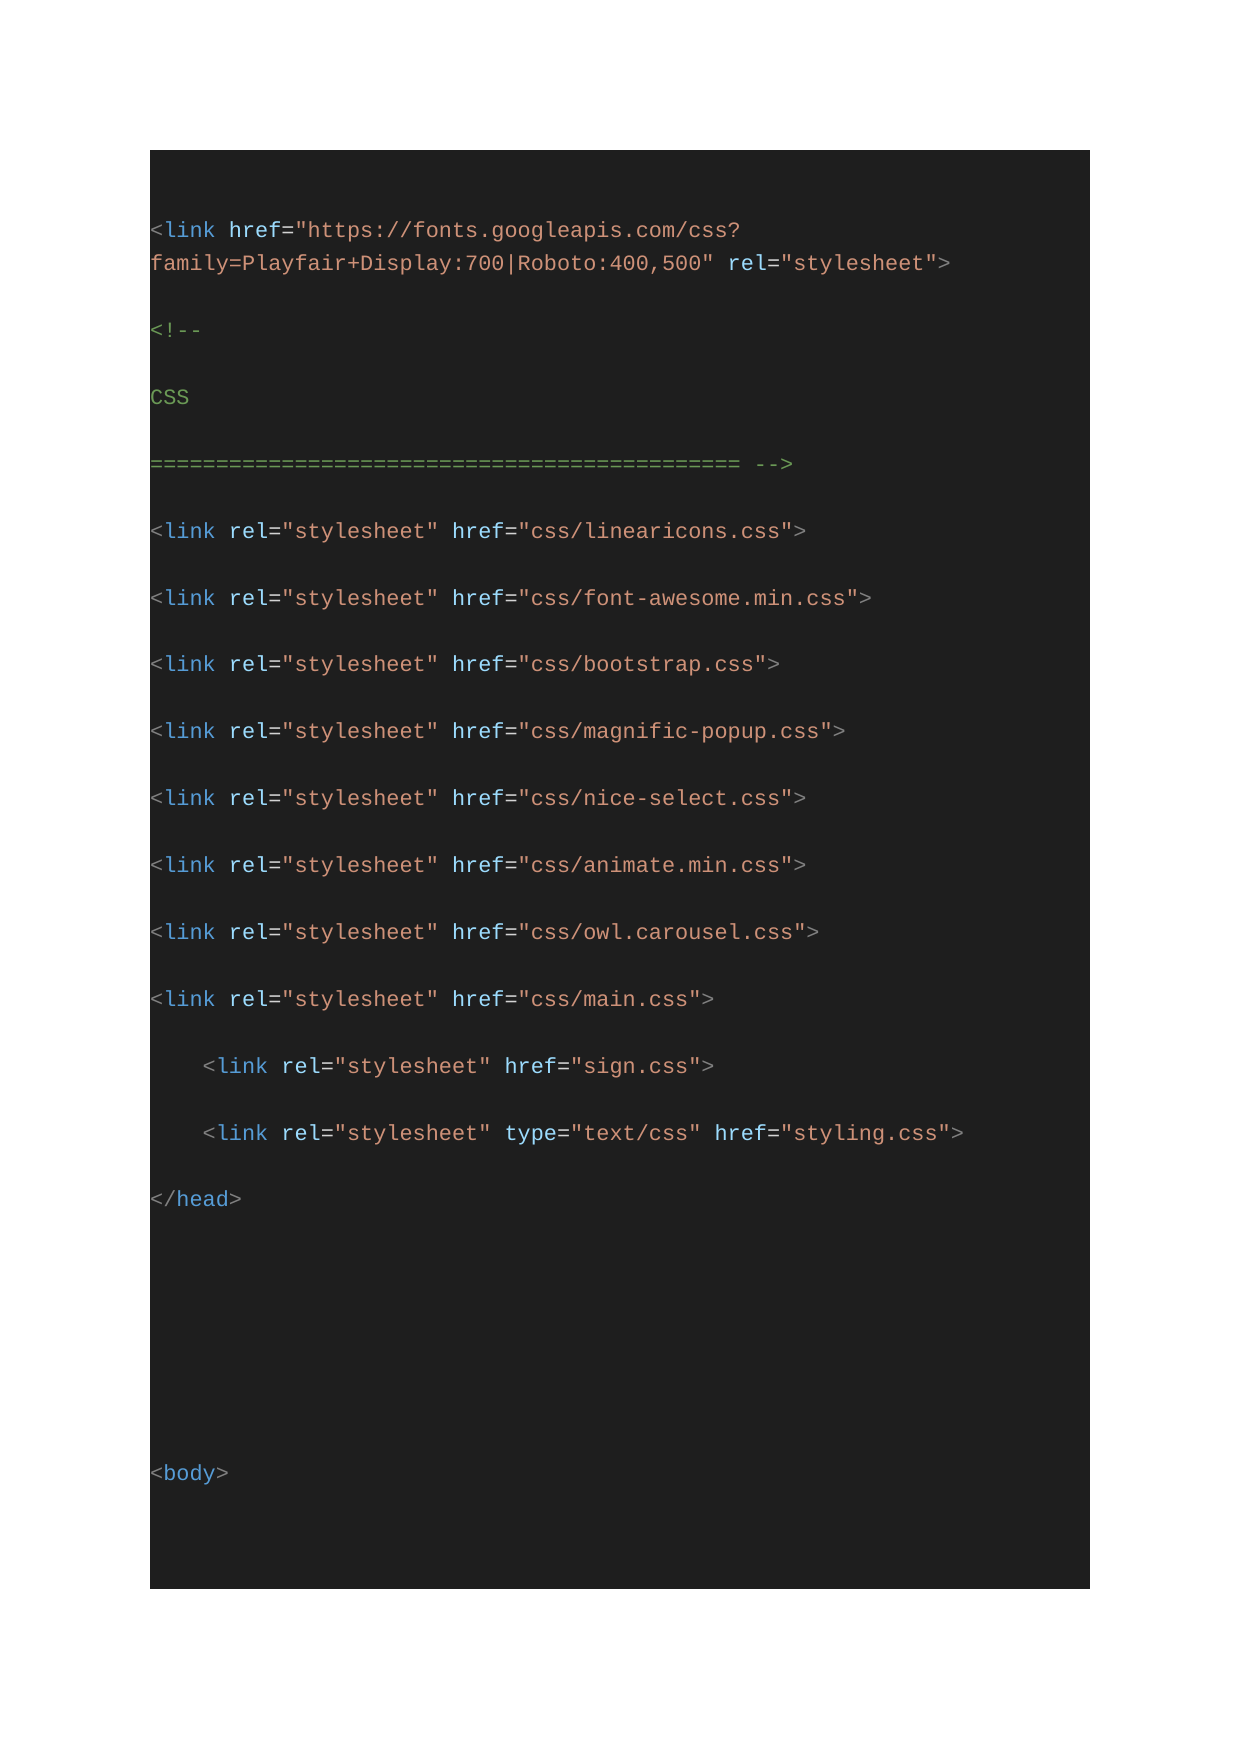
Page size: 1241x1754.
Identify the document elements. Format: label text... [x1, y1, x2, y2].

text <body> [150, 1462, 1090, 1487]
text <link rel="stylesheet" type="text/css" href="styling.css"> [150, 1122, 1090, 1147]
text <link rel="stylesheet" href="css/bootstrap.css"> [150, 654, 1090, 678]
text <link rel="stylesheet" href="css/nice-select.css"> [150, 787, 1090, 812]
text <link href="https://fonts.googleapis.com/css?family=Playfair+Display:700|Roboto:400,500" rel="stylesheet"> [150, 219, 1090, 277]
text <link rel="stylesheet" href="sign.css"> [150, 1055, 1090, 1080]
text <link rel="stylesheet" href="css/font-awesome.min.css"> [150, 587, 1090, 612]
text <link rel="stylesheet" href="css/owl.carousel.css"> [150, 921, 1090, 946]
text CSS [150, 386, 1090, 411]
text <link rel="stylesheet" href="css/linearicons.css"> [150, 520, 1090, 545]
text <link rel="stylesheet" href="css/magnific-popup.css"> [150, 721, 1090, 745]
text <!-- [150, 319, 1090, 344]
text </head> [150, 1189, 1090, 1213]
text ============================================= --> [150, 453, 1090, 478]
text <link rel="stylesheet" href="css/animate.min.css"> [150, 854, 1090, 879]
text <link rel="stylesheet" href="css/main.css"> [150, 988, 1090, 1013]
